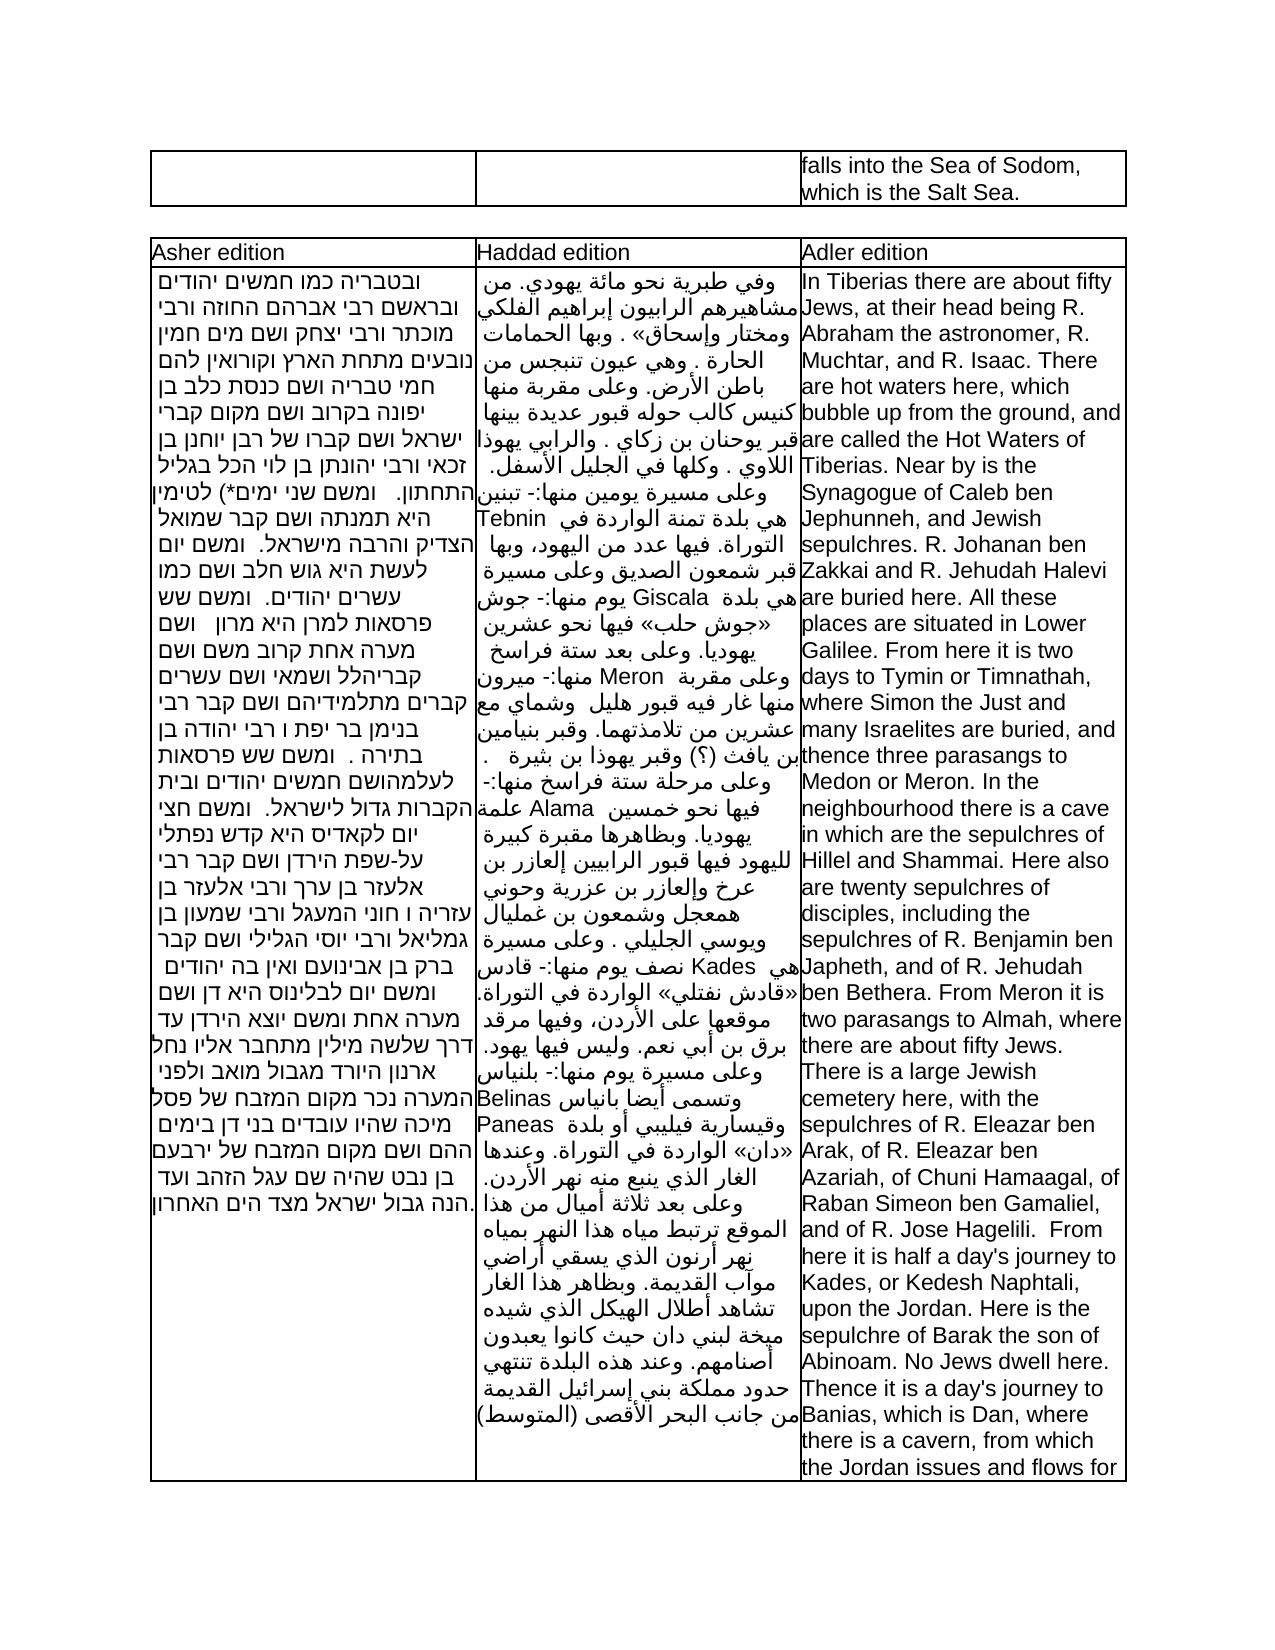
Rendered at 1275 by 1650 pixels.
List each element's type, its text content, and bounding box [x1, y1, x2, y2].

table_header Asher edition [152, 239, 475, 266]
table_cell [477, 268, 800, 1480]
table_header Adler edition [802, 239, 1125, 266]
table_header Haddad edition [477, 239, 800, 266]
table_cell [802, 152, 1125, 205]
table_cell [152, 268, 475, 1480]
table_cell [802, 268, 1125, 1480]
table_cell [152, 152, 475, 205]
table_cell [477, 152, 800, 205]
